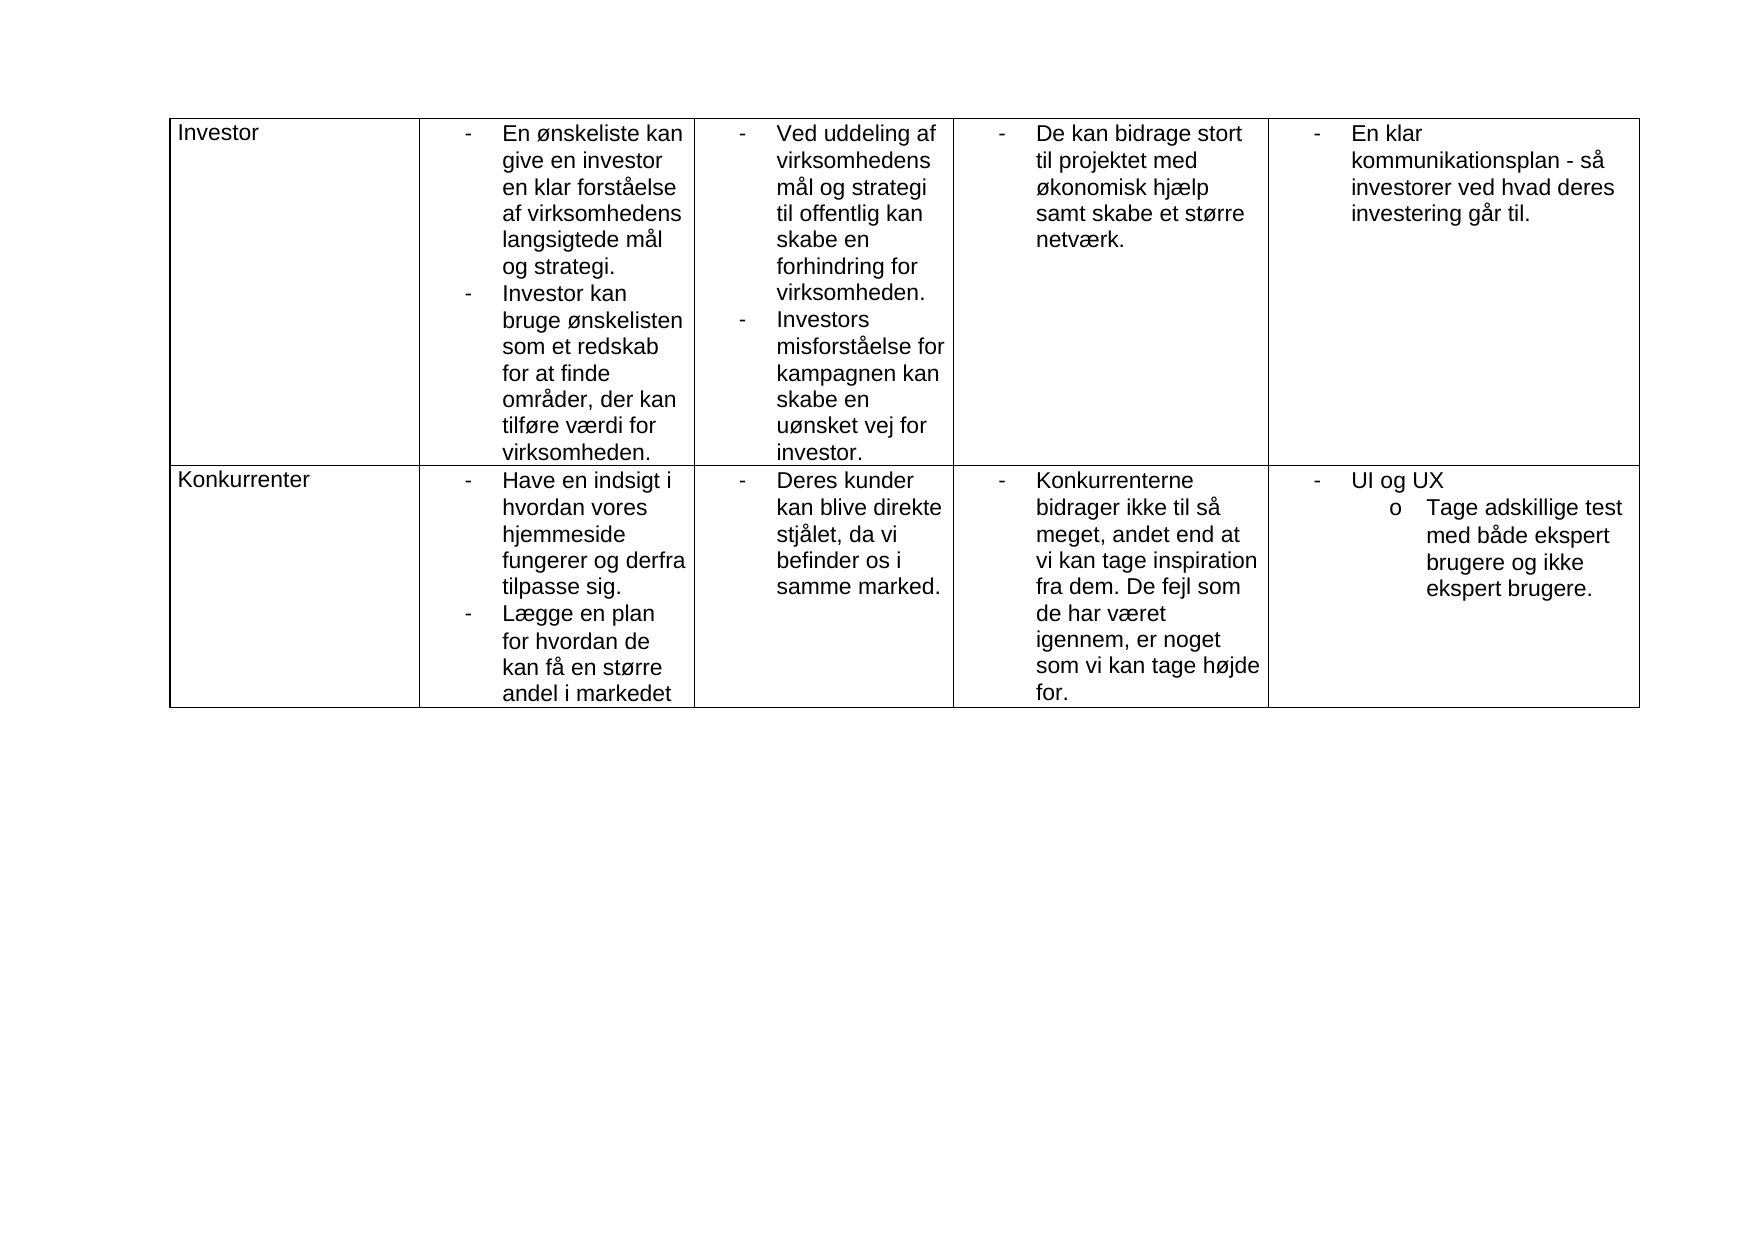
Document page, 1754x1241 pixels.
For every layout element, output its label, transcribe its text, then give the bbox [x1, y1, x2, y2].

table_cell Deres kunder kan blive direkte stjålet, da vi befinder os i samme marked. [695, 466, 953, 707]
table_cell Have en indsigt i hvordan vores hjemmeside fungerer og derfra tilpasse sig. Lægge en plan for hvordan de kan få en større andel i markedet [420, 466, 694, 707]
table_cell De kan bidrage stort til projektet med økonomisk hjælp samt skabe et større netværk. [954, 119, 1268, 465]
table_cell Konkurrenter [171, 466, 419, 707]
table_cell En ønskeliste kan give en investor en klar forståelse af virksomhedens langsigtede mål og strategi. Investor kan bruge ønskelisten som et redskab for at finde områder, der kan tilføre værdi for virksomheden. [420, 119, 694, 465]
table_cell Ved uddeling af virksomhedens mål og strategi til offentlig kan skabe en forhindring for virksomheden. Investors misforståelse for kampagnen kan skabe en uønsket vej for investor. [695, 119, 953, 465]
table_cell Konkurrenterne bidrager ikke til så meget, andet end at vi kan tage inspiration fra dem. De fejl som de har været igennem, er noget som vi kan tage højde for. [954, 466, 1268, 707]
table_cell Investor [171, 119, 419, 465]
table_cell UI og UX Tage adskillige test med både ekspert brugere og ikke ekspert brugere. [1269, 466, 1639, 707]
table_cell En klar kommunikationsplan - så investorer ved hvad deres investering går til. [1269, 119, 1639, 465]
